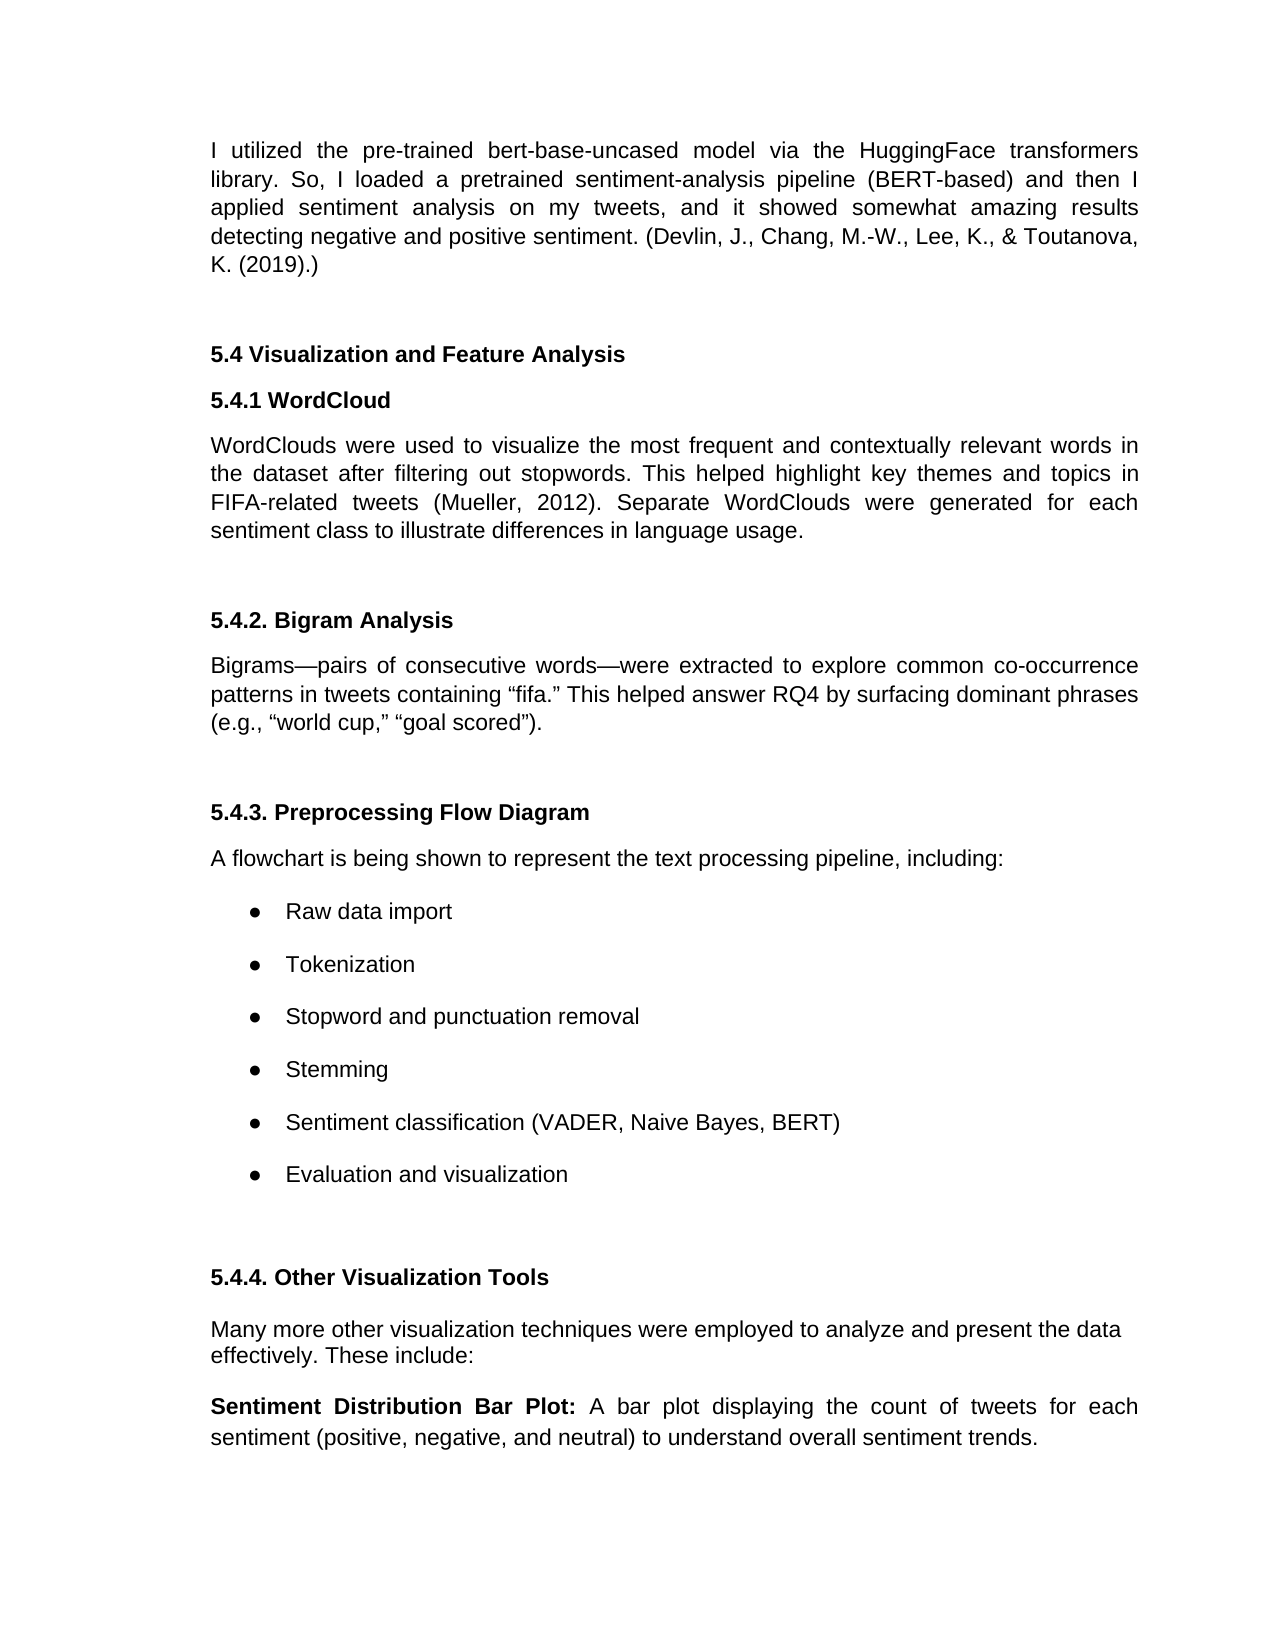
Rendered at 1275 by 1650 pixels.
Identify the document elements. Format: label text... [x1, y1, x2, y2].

text WordClouds were used to visualize the most frequent and contextually relevant words in the dataset after filtering out stopwords. This helped highlight key themes and topics in FIFA-related tweets (Mueller, 2012). Separate WordClouds were generated for each sentiment class to illustrate differences in language usage. [210, 432, 1139, 543]
list Sentiment classification (VADER, Naive Bayes, BERT) [248, 1109, 1139, 1161]
text 5.4.1 WordCloud [210, 387, 1139, 413]
list Stemming [248, 1056, 1139, 1109]
text I utilized the pre-trained bert-base-uncased model via the HuggingFace transformers library. So, I loaded a pretrained sentiment-analysis pipeline (BERT-based) and then I applied sentiment analysis on my tweets, and it showed somewhat amazing results detecting negative and positive sentiment. (Devlin, J., Chang, M.-W., Lee, K., & Toutanova, K. (2019).) [210, 137, 1139, 278]
text Many more other visualization techniques were employed to analyze and present the data effectively. These include: [210, 1316, 1139, 1368]
list Tokenization [248, 951, 1139, 1003]
text Sentiment Distribution Bar Plot: A bar plot displaying the count of tweets for each sentiment (positive, negative, and neutral) to understand overall sentiment trends. [210, 1393, 1139, 1450]
text 5.4.2. Bigram Analysis [210, 607, 1139, 633]
list Stopword and punctuation removal [248, 1003, 1139, 1056]
list Raw data import [248, 898, 1139, 951]
text 5.4.3. Preprocessing Flow Diagram [135, 799, 1139, 826]
text 5.4 Visualization and Feature Analysis [210, 341, 1139, 368]
list Evaluation and visualization [248, 1161, 1139, 1188]
text A flowchart is being shown to represent the text processing pipeline, including: [135, 844, 1139, 871]
text Bigrams—pairs of consecutive words—were extracted to explore common co-occurrence patterns in tweets containing “fifa.” This helped answer RQ4 by surfacing dominant phrases (e.g., “world cup,” “goal scored”). [210, 652, 1139, 736]
text 5.4.4. Other Visualization Tools [135, 1264, 1139, 1291]
